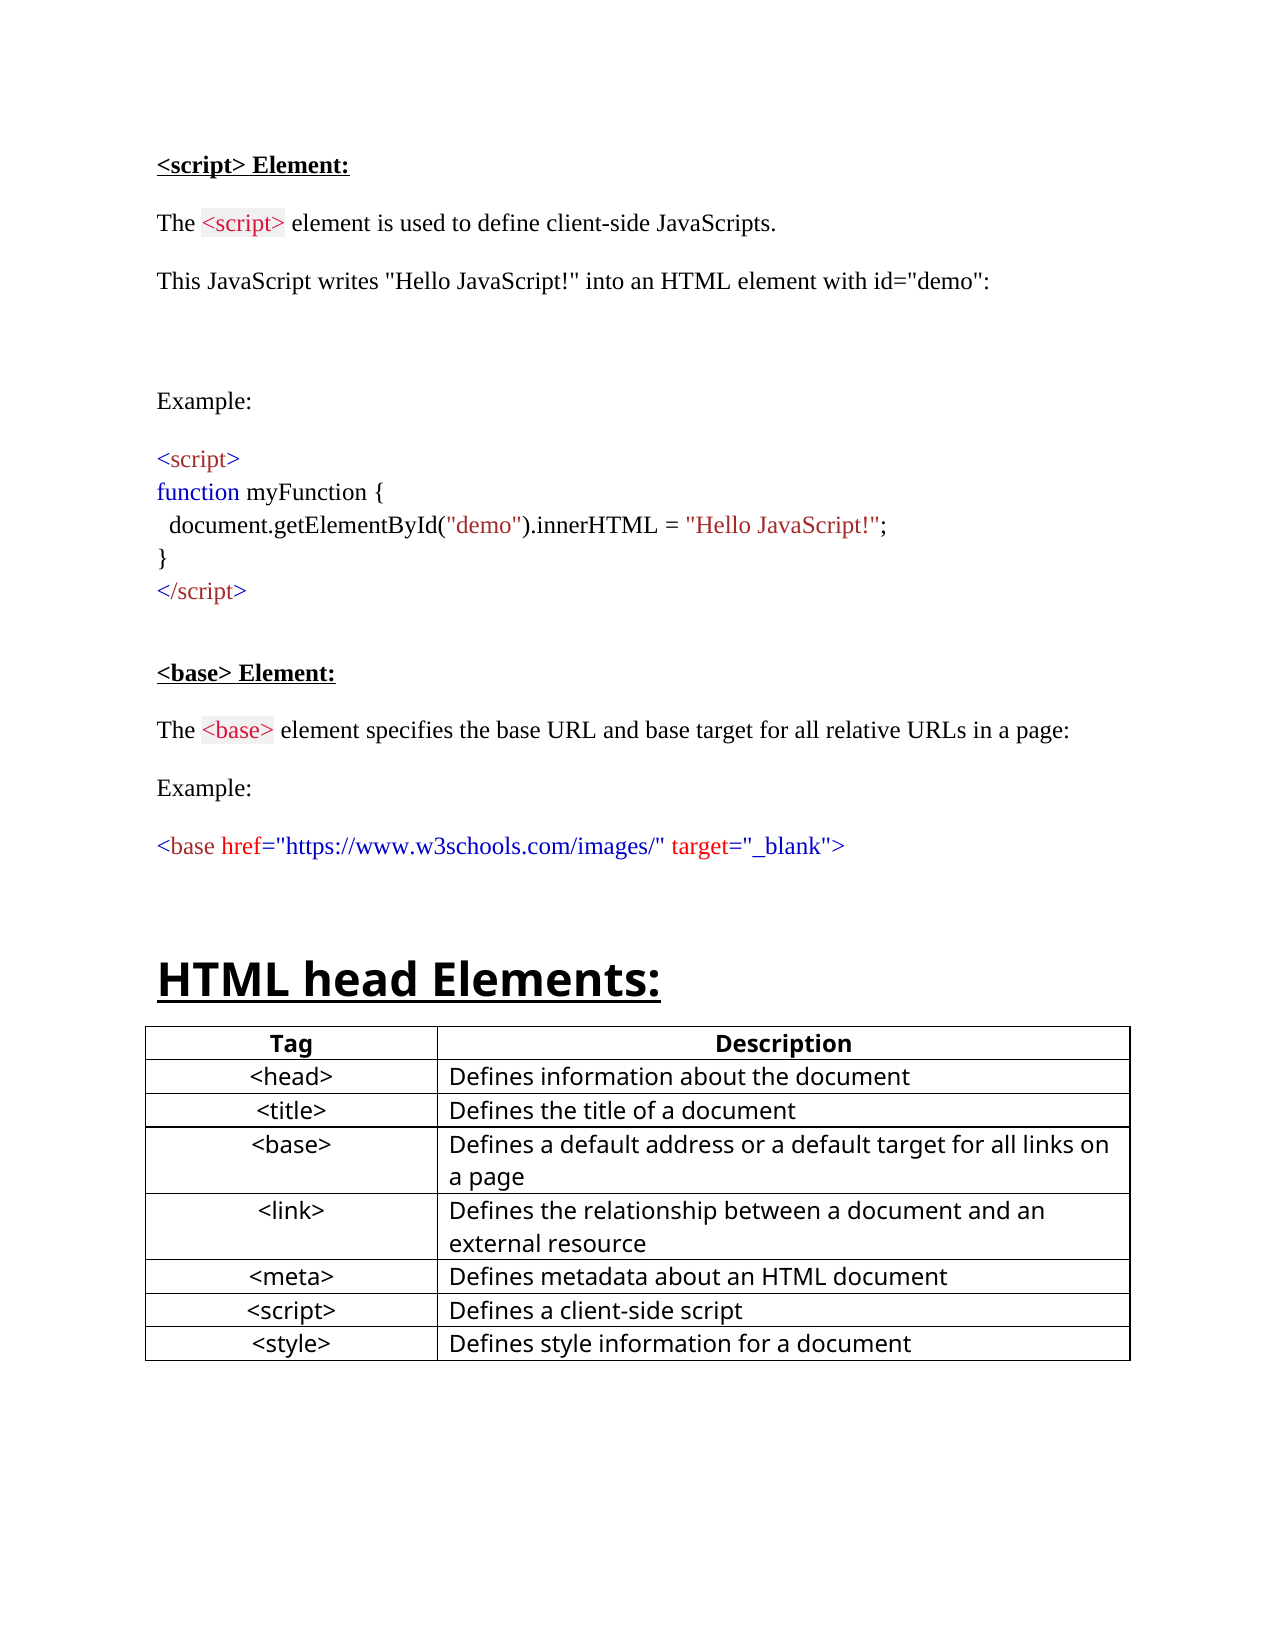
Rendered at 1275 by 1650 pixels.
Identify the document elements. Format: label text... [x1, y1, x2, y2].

table_cell Defines metadata about an HTML document [438, 1260, 1129, 1293]
table_cell <script> [146, 1294, 437, 1326]
table_header Description [438, 1027, 1129, 1059]
table_cell <title> [146, 1094, 437, 1126]
text The <base> element specifies the base URL and base target for all relative URLs in a page: [274, 716, 1118, 744]
table_cell Defines a client-side script [438, 1294, 1129, 1326]
table_cell <head> [146, 1060, 437, 1093]
table_cell Defines the title of a document [438, 1094, 1129, 1126]
text This JavaScript writes "Hello JavaScript!" into an HTML element with id="demo": [156, 266, 1118, 294]
table_cell <link> [146, 1194, 437, 1259]
table_cell Defines a default address or a default target for all links on a page [438, 1128, 1129, 1193]
table_cell Defines style information for a document [438, 1327, 1129, 1360]
text Example: [156, 386, 1118, 415]
subtitle <base> Element: [156, 658, 1118, 686]
text Example: [156, 773, 1118, 802]
subtitle HTML head Elements: [156, 946, 1118, 1010]
table_header Tag [146, 1027, 437, 1059]
table_cell Defines the relationship between a document and an external resource [438, 1194, 1129, 1259]
table_cell Defines information about the document [438, 1060, 1129, 1093]
table_cell <meta> [146, 1260, 437, 1293]
text <base href="https://www.w3schools.com/images/" target="_blank"> [156, 831, 1118, 860]
table_cell <base> [146, 1128, 437, 1193]
subtitle <script> Element: [156, 150, 1118, 179]
text The <script> element is used to define client-side JavaScripts. [285, 208, 1118, 237]
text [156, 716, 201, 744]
text <script> function myFunction { document.getElementById("demo").innerHTML = "Hello JavaScript!"; } </script> [156, 444, 1118, 605]
table_cell <style> [146, 1327, 437, 1360]
